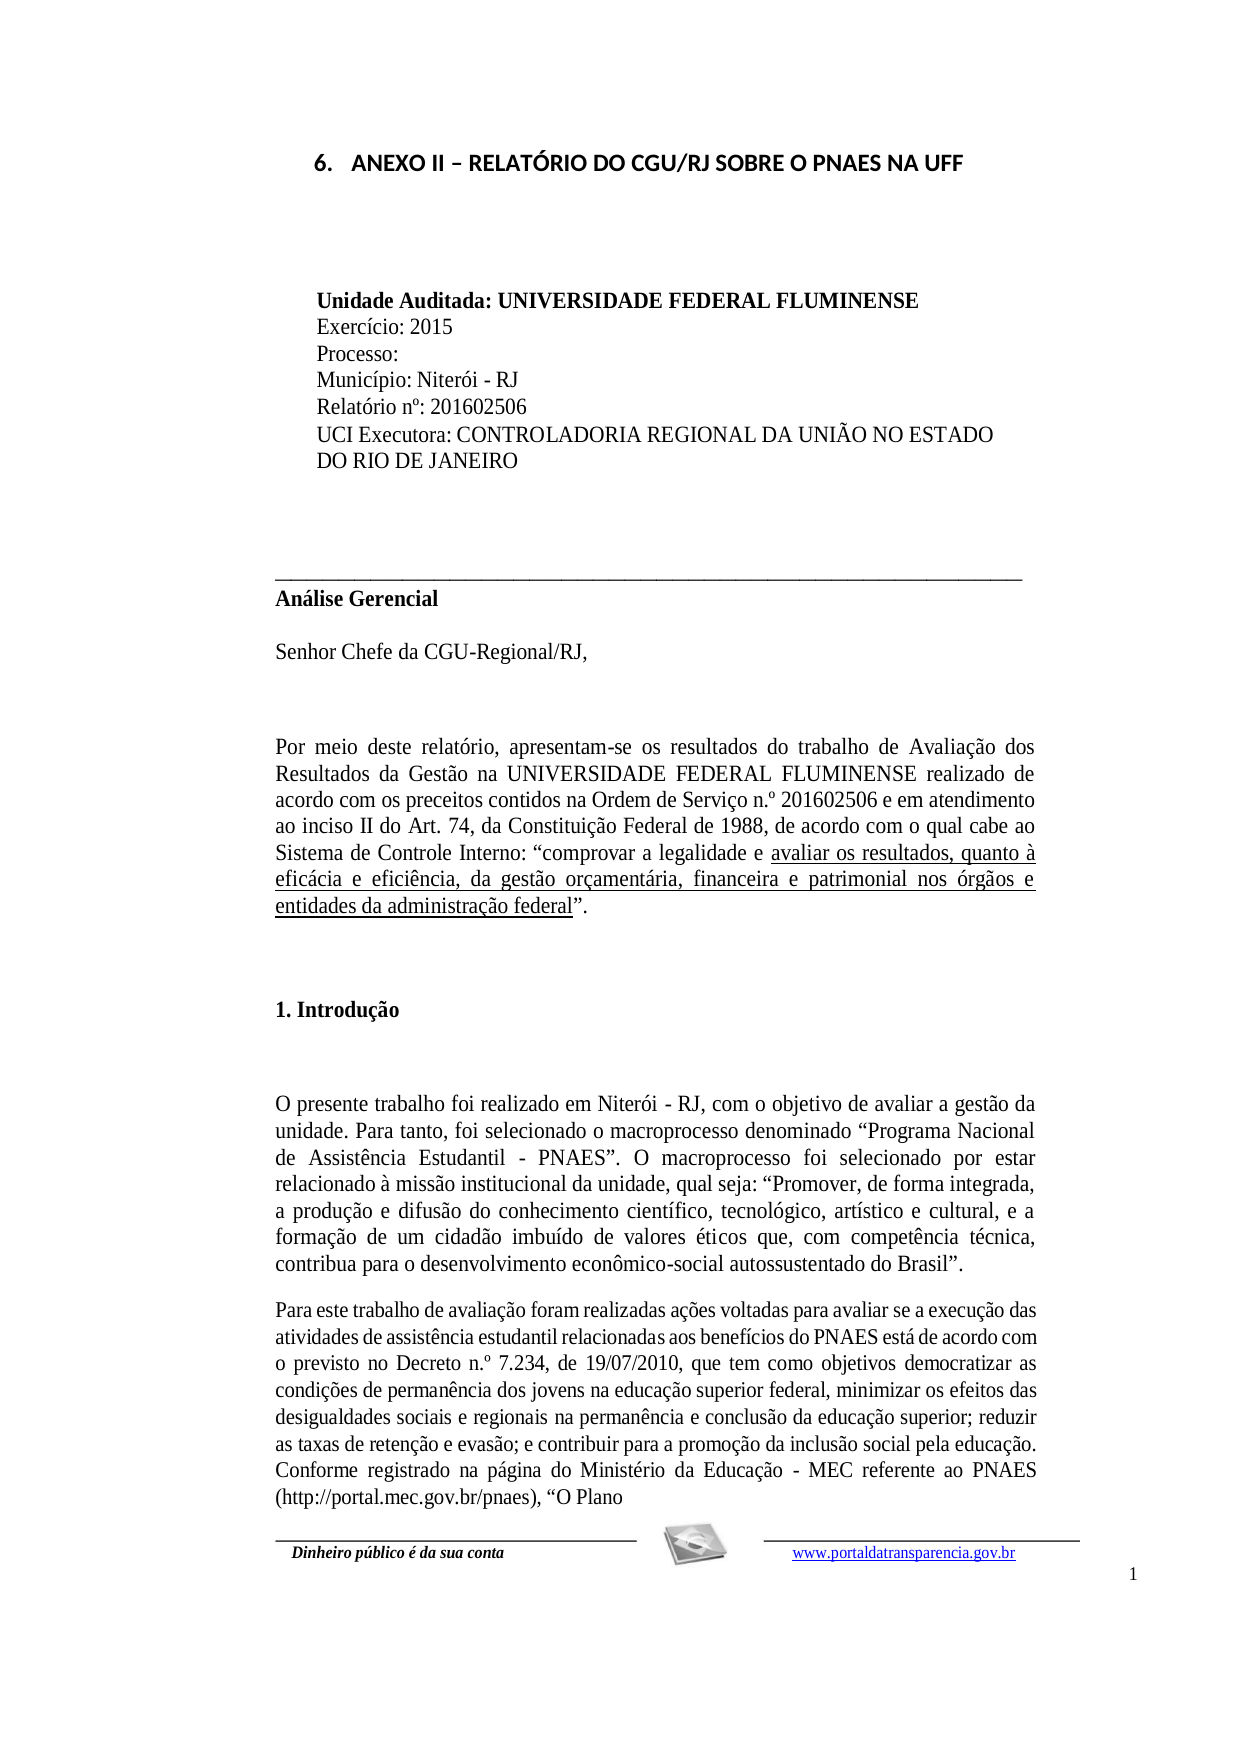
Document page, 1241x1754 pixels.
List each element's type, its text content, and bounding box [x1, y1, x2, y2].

list ANEXO II – RELATÓRIO DO CGU/RJ SOBRE O PNAES NA UFF [215, 148, 1063, 178]
